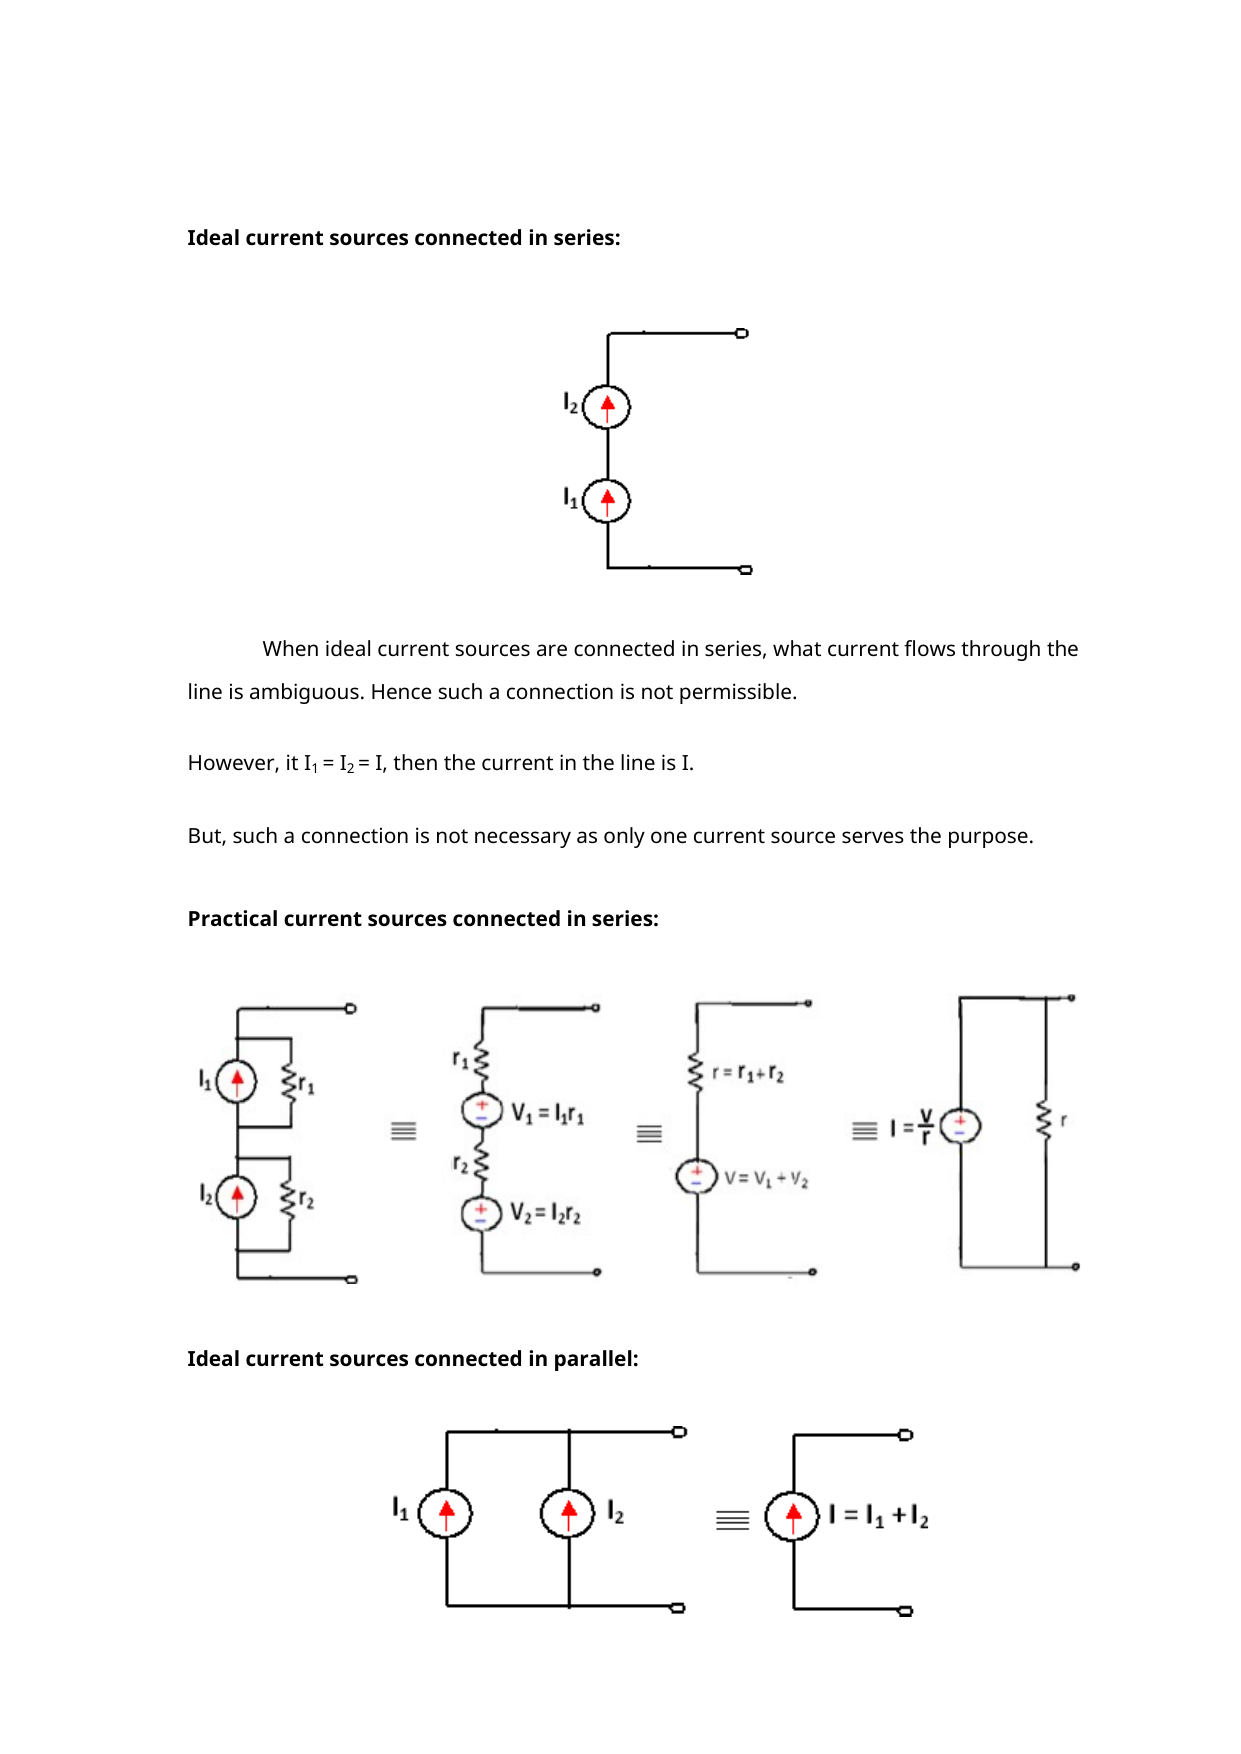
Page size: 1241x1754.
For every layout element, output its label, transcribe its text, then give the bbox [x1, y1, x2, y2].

text When ideal current sources are connected in series, what current flows through the line is ambiguous. Hence such a connection is not permissible. [187, 634, 1099, 705]
text Ideal current sources connected in parallel: [187, 1344, 1194, 1372]
text But, such a connection is not necessary as only one current source serves the purpose. [187, 821, 1194, 849]
text However, it I1 = I2 = I, then the current in the line is I. [187, 748, 1194, 779]
picture [564, 328, 753, 575]
text Ideal current sources connected in series: [187, 223, 1194, 251]
subtitle Practical current sources connected in series: [187, 904, 1194, 932]
picture [199, 993, 1081, 1284]
picture [393, 1426, 929, 1617]
